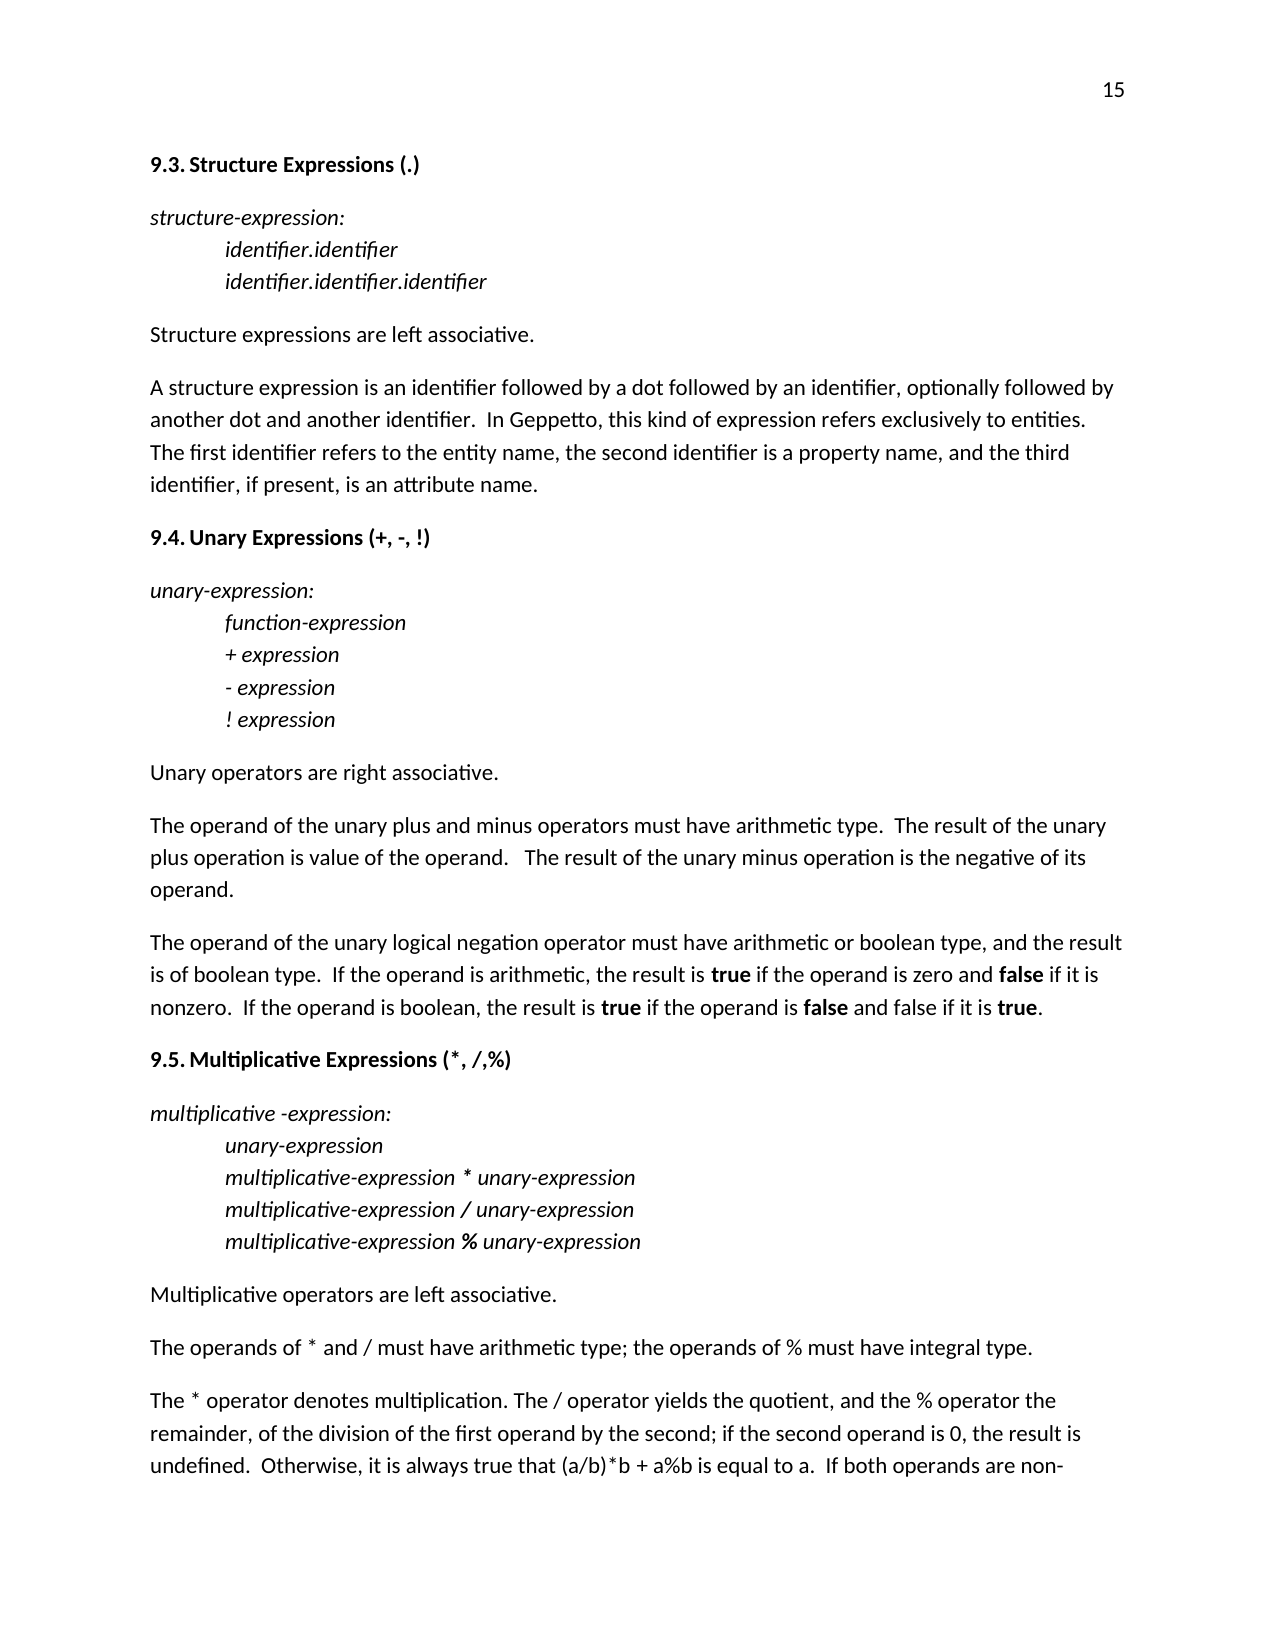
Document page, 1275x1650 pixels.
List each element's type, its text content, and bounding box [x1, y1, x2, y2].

text - expression [150, 673, 1125, 701]
text The operand of the unary plus and minus operators must have arithmetic type. The result of the unary plus operation is value of the operand. The result of the unary minus operation is the negative of its operand. [150, 811, 1125, 903]
text identifier.identifier.identifier [150, 267, 1125, 295]
subtitle Unary Expressions (+, -, !) [150, 523, 1125, 551]
text multiplicative-expression % unary-expression [150, 1227, 1125, 1255]
subtitle Multiplicative Expressions (*, /,%) [150, 1046, 1125, 1074]
text Structure expressions are left associative. [150, 320, 1125, 348]
text multiplicative -expression: [150, 1099, 1125, 1127]
text The operand of the unary logical negation operator must have arithmetic or boolean type, and the result is of boolean type. If the operand is arithmetic, the result is true if the operand is zero and false if it is nonzero. If the operand is boolean, the result is true if the operand is false and false if it is true. [150, 928, 1125, 1021]
text identifier.identifier [150, 235, 1125, 263]
text unary-expression [150, 1131, 1125, 1159]
text multiplicative-expression / unary-expression [150, 1195, 1125, 1223]
text multiplicative-expression * unary-expression [150, 1163, 1125, 1191]
text Unary operators are right associative. [150, 758, 1125, 786]
text + expression [150, 640, 1125, 668]
text ! expression [150, 705, 1125, 733]
text A structure expression is an identifier followed by a dot followed by an identifier, optionally followed by another dot and another identifier. In Geppetto, this kind of expression refers exclusively to entities. The first identifier refers to the entity name, the second identifier is a property name, and the third identifier, if present, is an attribute name. [150, 373, 1125, 498]
text unary-expression: [150, 576, 1125, 604]
text function-expression [150, 608, 1125, 636]
text structure-expression: [150, 203, 1125, 231]
subtitle Structure Expressions (.) [150, 150, 1125, 178]
text Multiplicative operators are left associative. [150, 1280, 1125, 1308]
text The operands of * and / must have arithmetic type; the operands of % must have integral type. [150, 1333, 1125, 1361]
